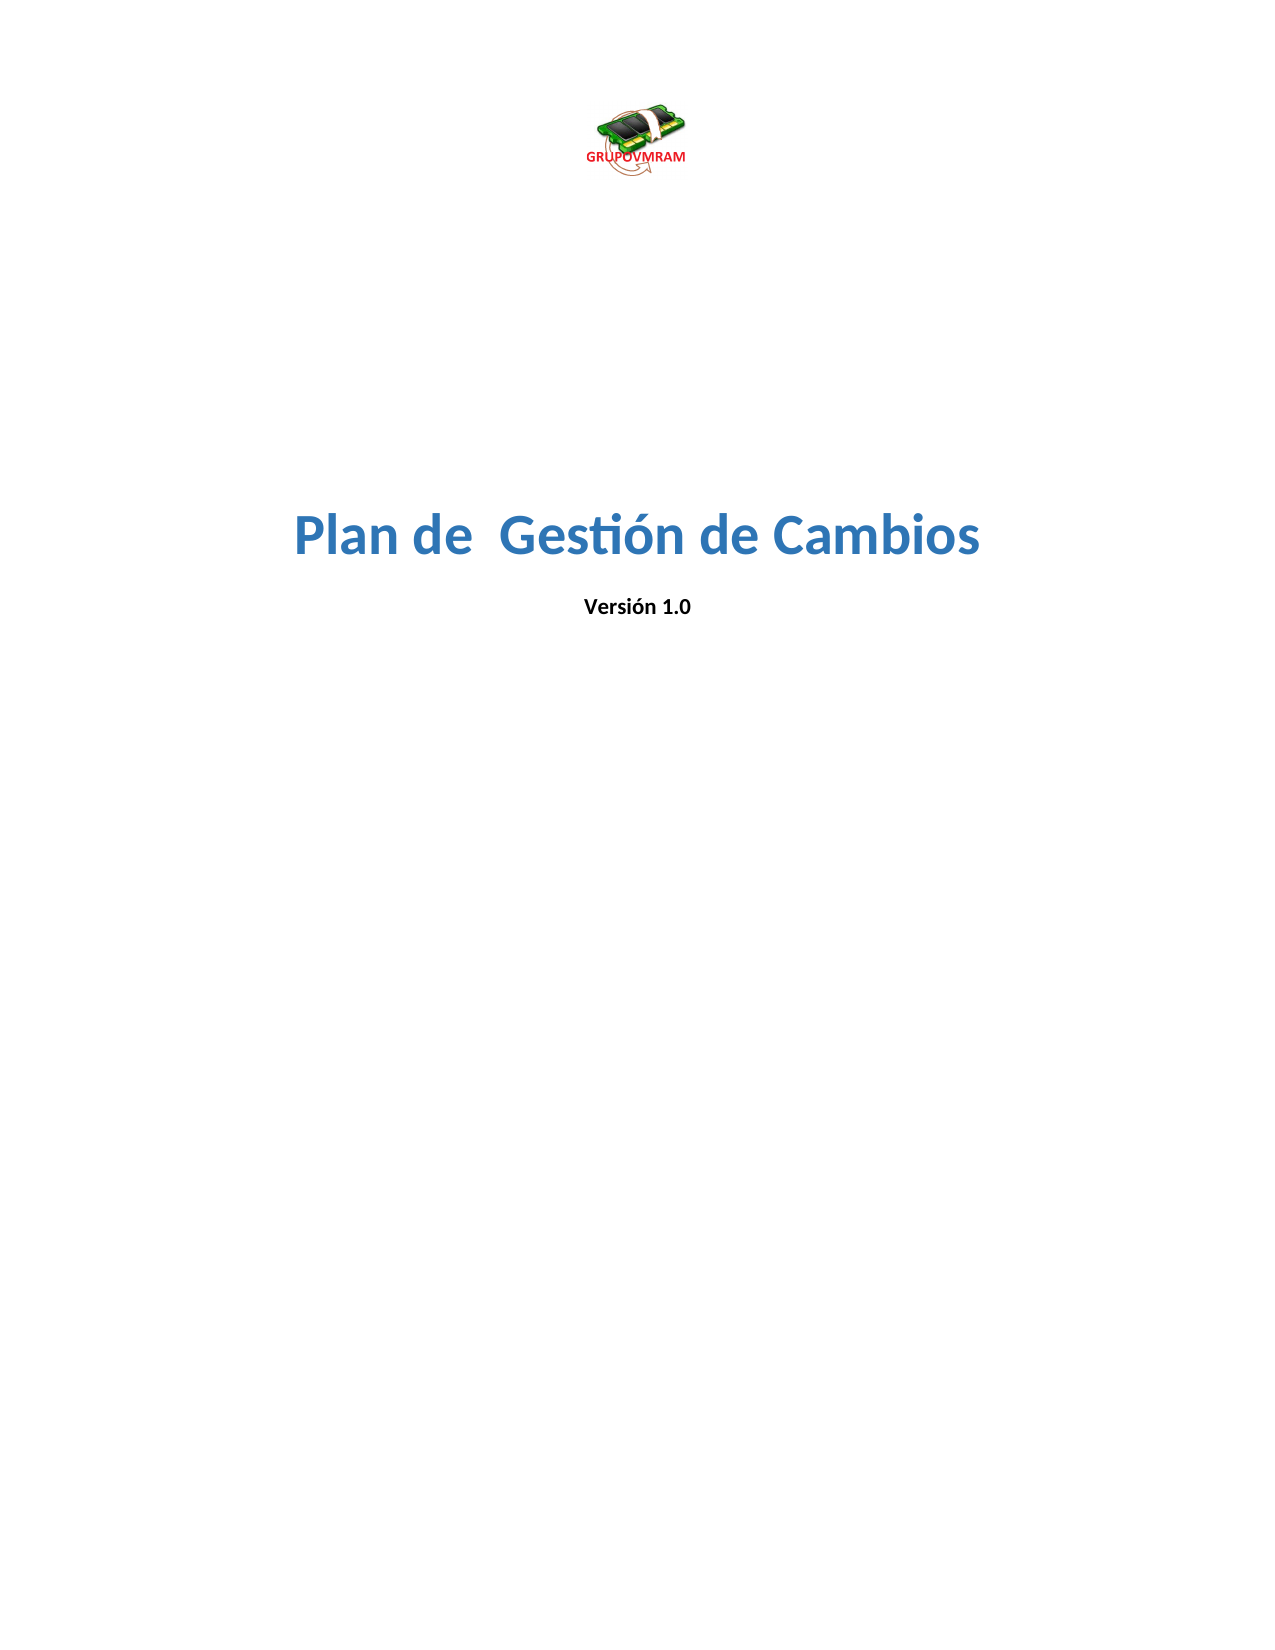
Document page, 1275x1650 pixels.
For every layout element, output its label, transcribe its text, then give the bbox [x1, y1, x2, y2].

picture [586, 101, 689, 180]
text Versión 1.0 [177, 592, 1098, 620]
text Plan de Gestión de Cambios [177, 498, 1098, 569]
